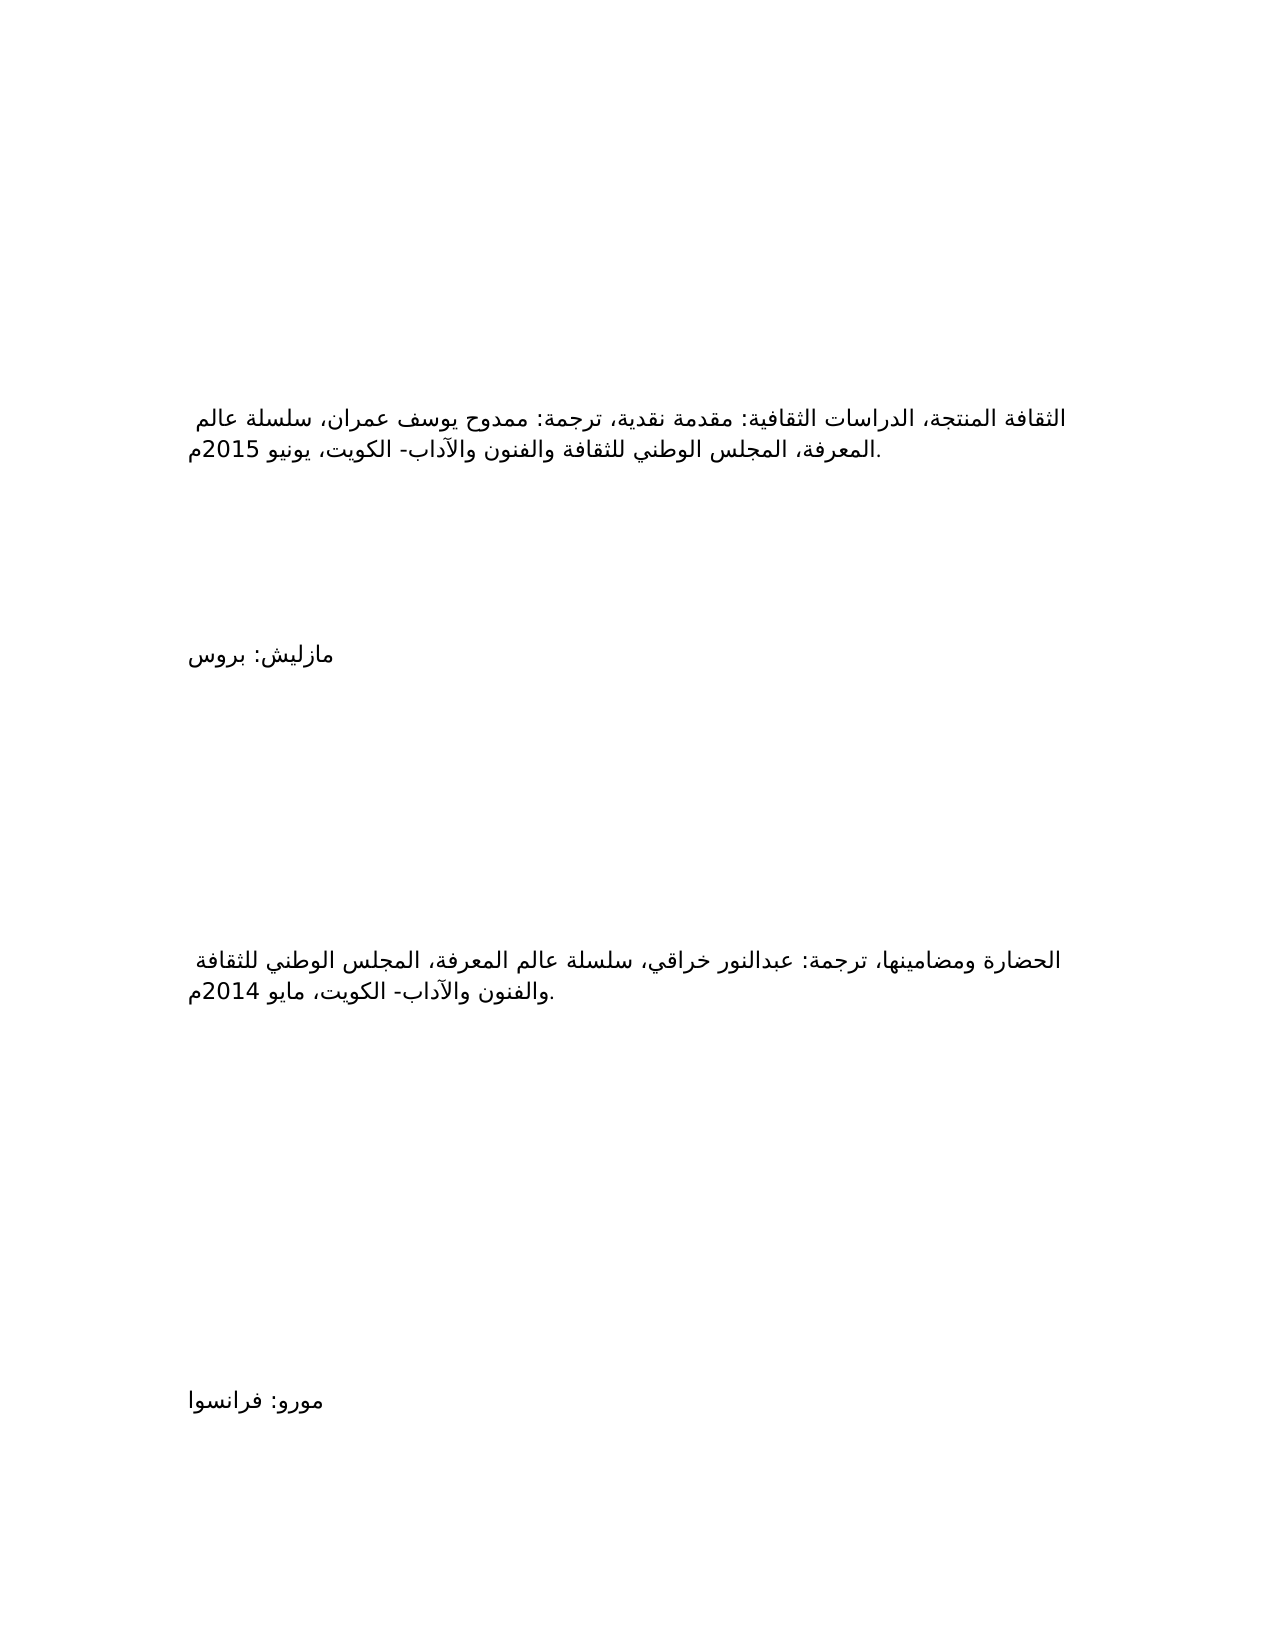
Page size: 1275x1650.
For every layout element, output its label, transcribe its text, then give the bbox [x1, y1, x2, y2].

text مورو: فرانسوا [187, 1387, 1087, 1414]
text الحضارة ومضامينها، ترجمة: عبدالنور خراقي، سلسلة عالم المعرفة، المجلس الوطني للثقافة والفنون والآداب- الكويت، مايو 2014م. [187, 947, 1087, 1005]
text الثقافة المنتجة، الدراسات الثقافية: مقدمة نقدية، ترجمة: ممدوح يوسف عمران، سلسلة عالم المعرفة، المجلس الوطني للثقافة والفنون والآداب- الكويت، يونيو 2015م. [187, 405, 1087, 463]
text مازليش: بروس [187, 641, 1087, 667]
